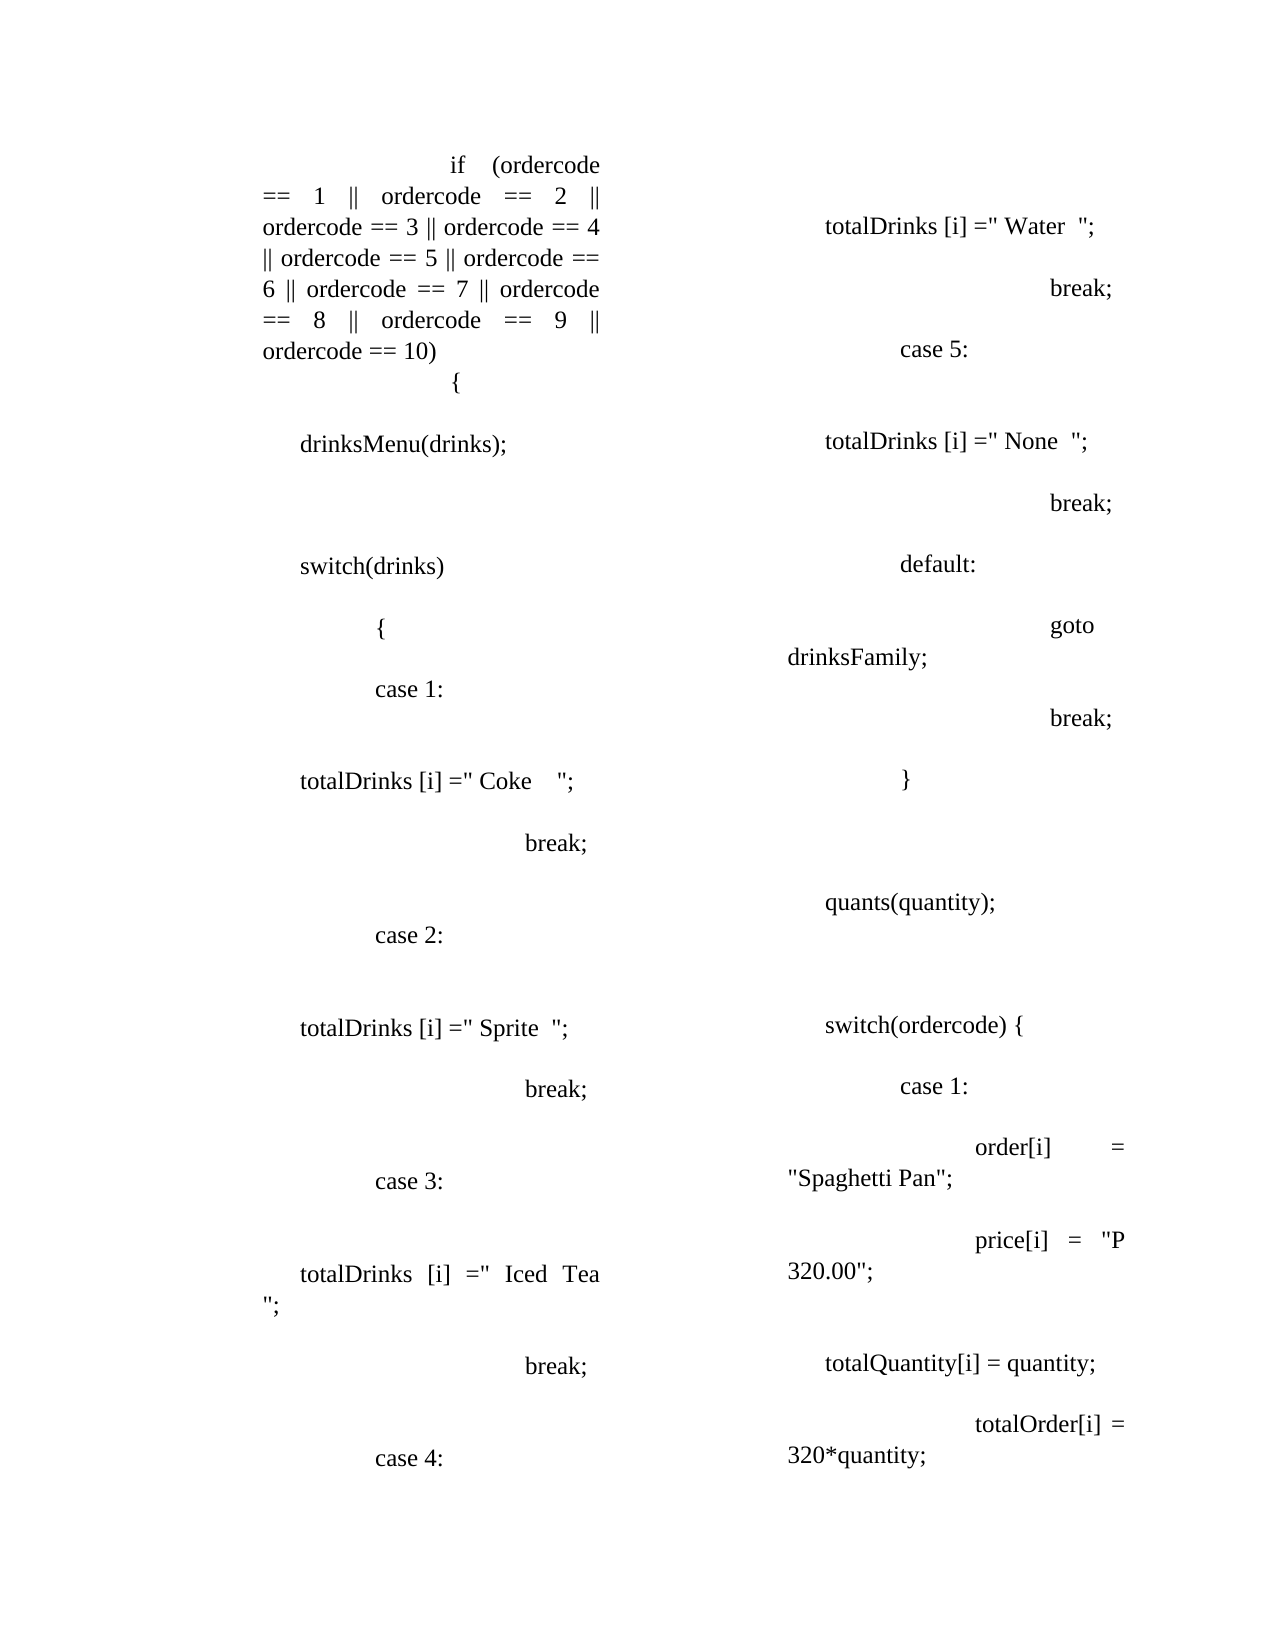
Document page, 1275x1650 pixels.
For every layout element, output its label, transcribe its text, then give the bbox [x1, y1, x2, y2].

list break; [787, 242, 1125, 301]
list totalDrinks [i] =" Iced Tea "; [262, 1197, 600, 1318]
list case 3: [262, 1136, 600, 1195]
list default: [787, 519, 1125, 578]
list totalDrinks [i] =" Coke "; [262, 705, 600, 795]
list totalDrinks [i] =" None "; [787, 365, 1125, 455]
list break; [262, 797, 600, 857]
list } [787, 734, 1125, 793]
list switch(drinks) [262, 521, 600, 580]
list switch(ordercode) { [787, 979, 1125, 1038]
list totalDrinks [i] =" Water "; [787, 150, 1125, 240]
list quants(quantity); [787, 857, 1125, 916]
list { [262, 367, 600, 396]
list break; [787, 673, 1125, 732]
list case 4: [262, 1413, 600, 1472]
list totalDrinks [i] =" Sprite "; [262, 951, 600, 1041]
list drinksMenu(drinks); [262, 398, 600, 457]
list case 1: [787, 1041, 1125, 1100]
list order[i] = "Spaghetti Pan"; [787, 1102, 1125, 1192]
list case 1: [262, 644, 600, 703]
list break; [787, 457, 1125, 517]
list totalQuantity[i] = quantity; [787, 1287, 1125, 1377]
list case 5: [787, 304, 1125, 363]
list price[i] = "P 320.00"; [787, 1194, 1125, 1284]
list break; [262, 1321, 600, 1380]
list if (ordercode == 1 || ordercode == 2 || ordercode == 3 || ordercode == 4 || ordercode == 5 || ordercode == 6 || ordercode == 7 || ordercode == 8 || ordercode == 9 || ordercode == 10) [262, 150, 600, 365]
list goto drinksFamily; [787, 580, 1125, 670]
list case 2: [262, 890, 600, 949]
list totalOrder[i] = 320*quantity; [787, 1379, 1125, 1469]
list { [262, 582, 600, 641]
list break; [262, 1044, 600, 1103]
